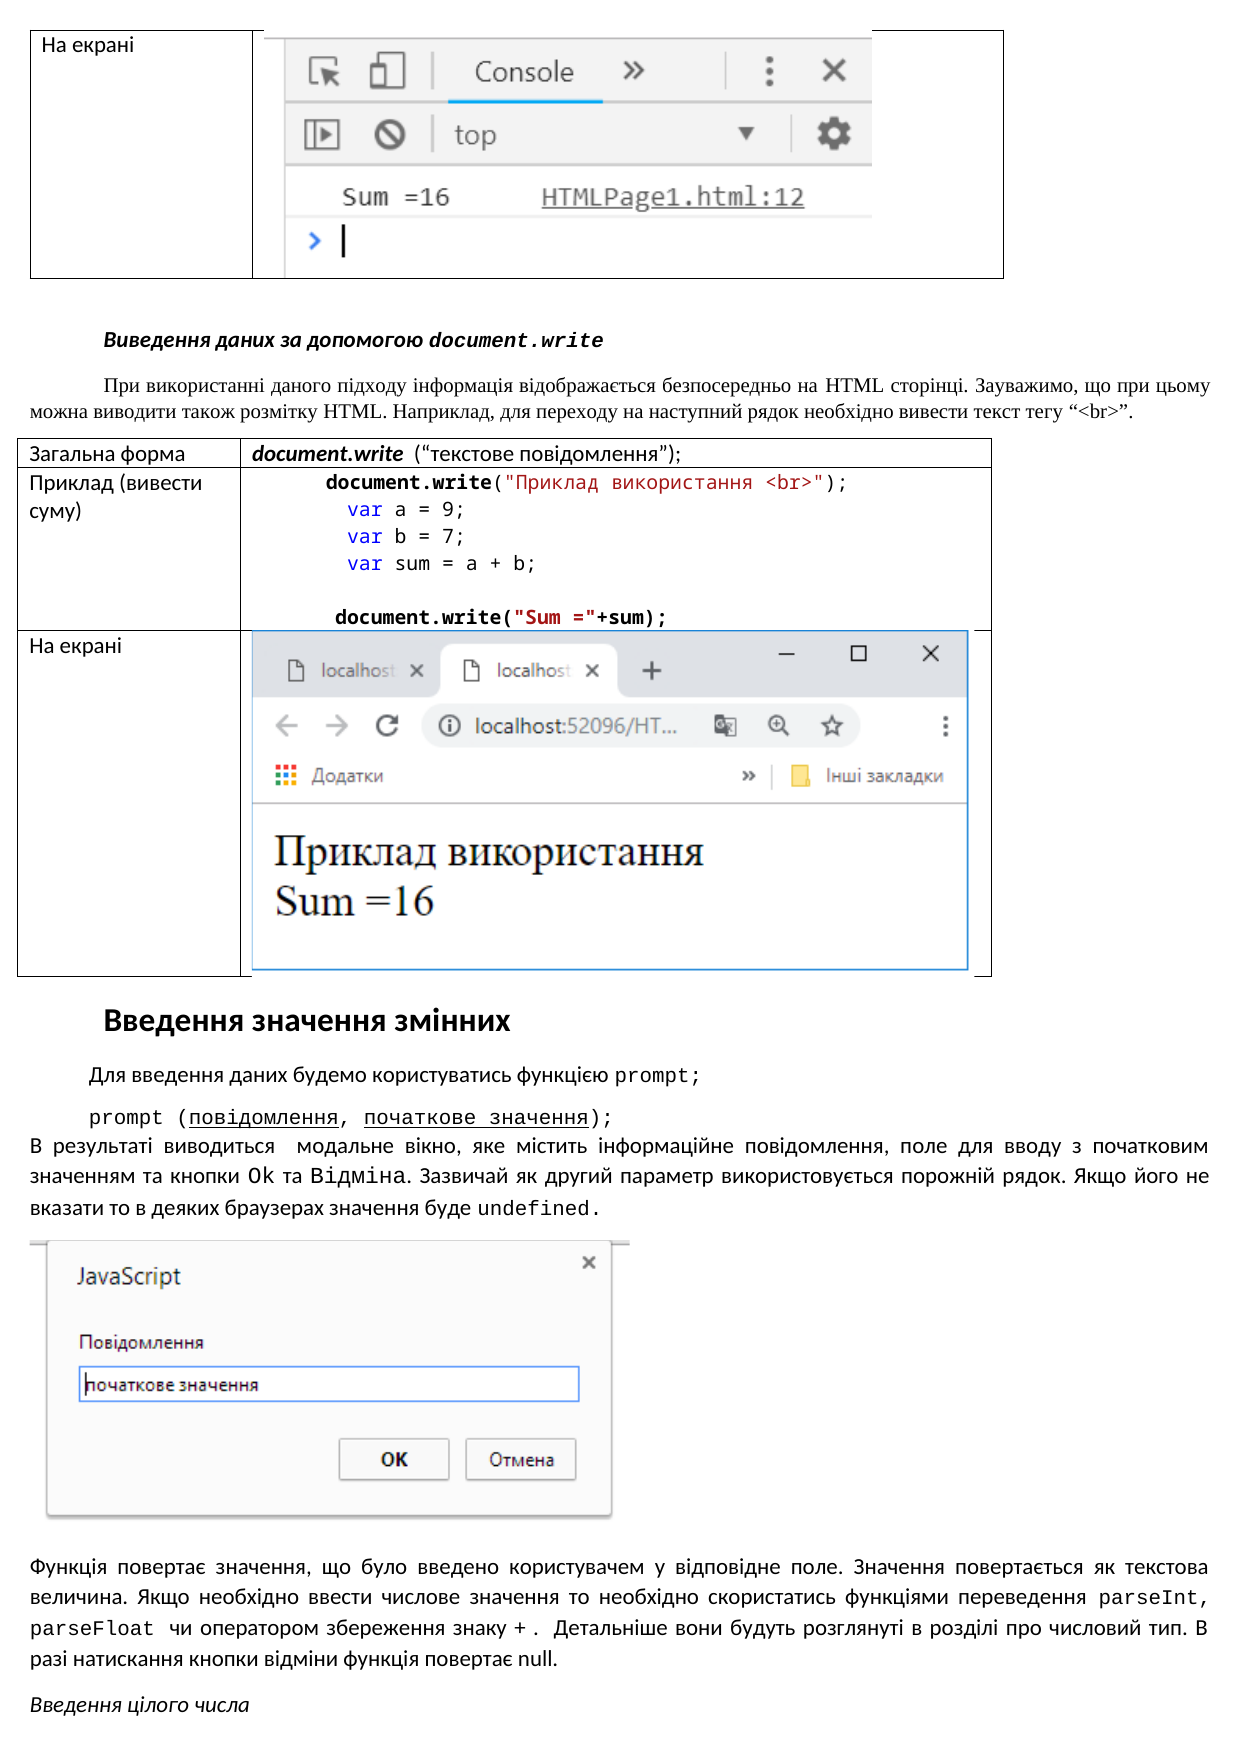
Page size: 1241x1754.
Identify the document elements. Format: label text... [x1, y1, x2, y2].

picture [29, 1240, 630, 1534]
table_cell document.write("Приклад використання <br>"); var a = 9; var b = 7; var sum = a + b; document.write("Sum ="+sum); [241, 468, 991, 630]
table_cell Приклад (вивести суму) [18, 468, 240, 630]
picture [251, 630, 975, 977]
text Виведення даних за допомогою document.write [29, 325, 1211, 354]
table_header Загальна форма [18, 439, 240, 467]
table_cell [253, 31, 264, 277]
text Введення цілого числа [29, 1691, 1211, 1719]
text Функція повертає значення, що було введено користувачем у відповідне поле. Значення повертається як текстова величина. Якщо необхідно ввести числове значення то необхідно скористатись функціями переведення parseInt, parseFloat чи оператором збереження знаку + . Детальніше вони будуть розглянуті в розділі про числовий тип. В разі натискання кнопки відміни функція повертає null. [29, 1552, 1211, 1672]
text В результаті виводиться модальне вікно, яке містить інформаційне повідомлення, поле для вводу з початковим значенням та кнопки Ok та Відміна. Зазвичай як другий параметр використовується порожній рядок. Якщо його не вказати то в деяких браузерах значення буде undefined. [29, 1131, 1211, 1221]
table_cell На екрані [31, 31, 252, 277]
table_cell [975, 631, 991, 976]
text prompt (повідомлення, початкове значення); [29, 1107, 1211, 1131]
picture [264, 30, 872, 278]
text Для введення даних будемо користуватись функцією prompt; [29, 1060, 1211, 1088]
text При використанні даного підходу інформація відображається безпосередньо на HTML сторінці. Зауважимо, що при цьому можна виводити також розмітку HTML. Наприклад, для переходу на наступний рядок необхідно вивести текст тегу “<br>”. [29, 373, 1211, 423]
table_cell На екрані [18, 631, 240, 976]
table_cell [872, 31, 1003, 277]
table_cell [241, 631, 251, 976]
table_header document.write (“текстове повідомлення”); [241, 439, 991, 467]
